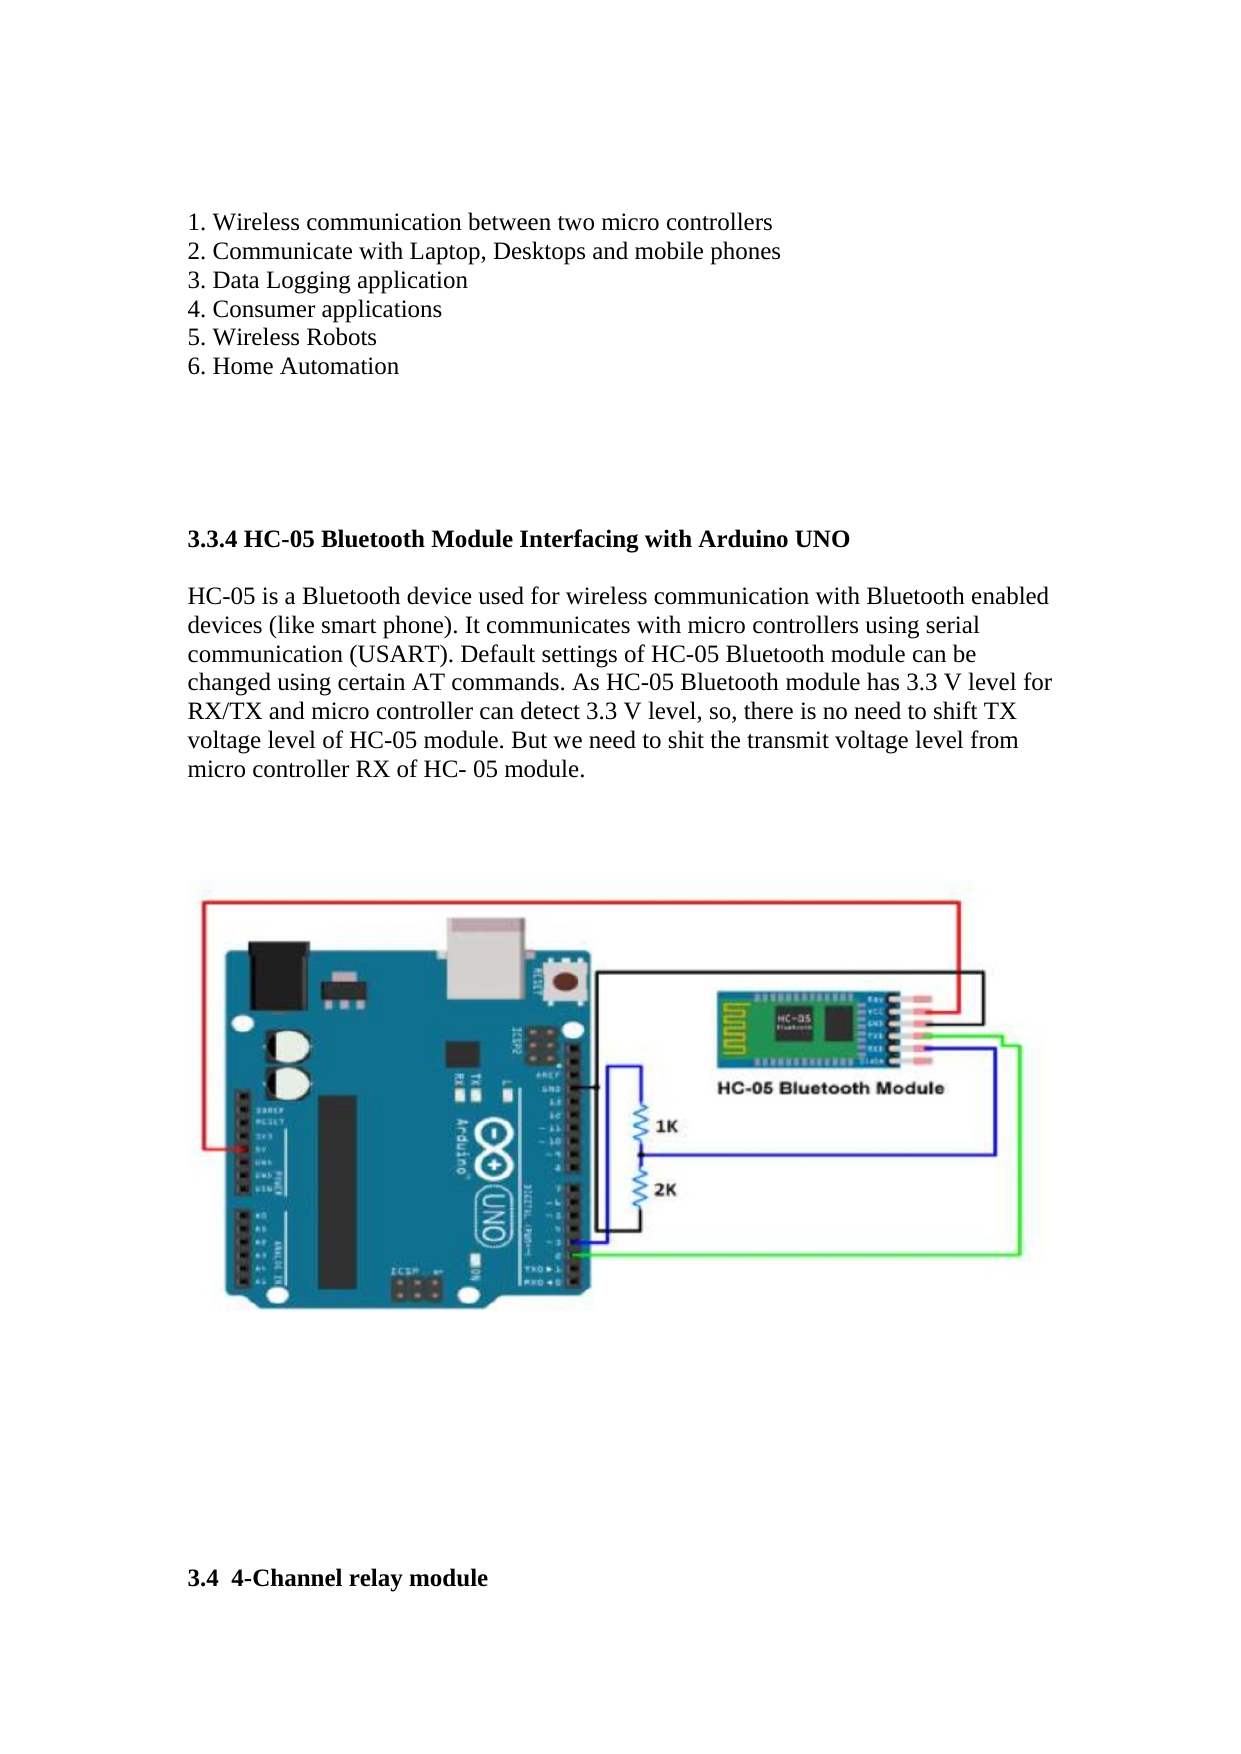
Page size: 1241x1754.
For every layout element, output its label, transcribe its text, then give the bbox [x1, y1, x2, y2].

list Wireless communication between two micro controllers [187, 207, 1053, 236]
list 3.3.4 HC-05 Bluetooth Module Interfacing with Arduino UNO [187, 524, 1053, 552]
list Consumer applications [187, 294, 1053, 322]
list Communicate with Laptop, Desktops and mobile phones [187, 236, 1053, 265]
list Data Logging application [187, 265, 1053, 294]
text 3.4 4-Channel relay module [187, 1563, 1053, 1592]
list Home Automation [187, 351, 1053, 380]
list Wireless Robots [187, 322, 1053, 351]
picture [187, 878, 1052, 1324]
list HC-05 is a Bluetooth device used for wireless communication with Bluetooth enabled devices (like smart phone). It communicates with micro controllers using serial communication (USART). Default settings of HC-05 Bluetooth module can be changed using certain AT commands. As HC-05 Bluetooth module has 3.3 V level for RX/TX and micro controller can detect 3.3 V level, so, there is no need to shift TX voltage level of HC-05 module. But we need to shit the transmit voltage level from micro controller RX of HC- 05 module. [187, 581, 1053, 782]
